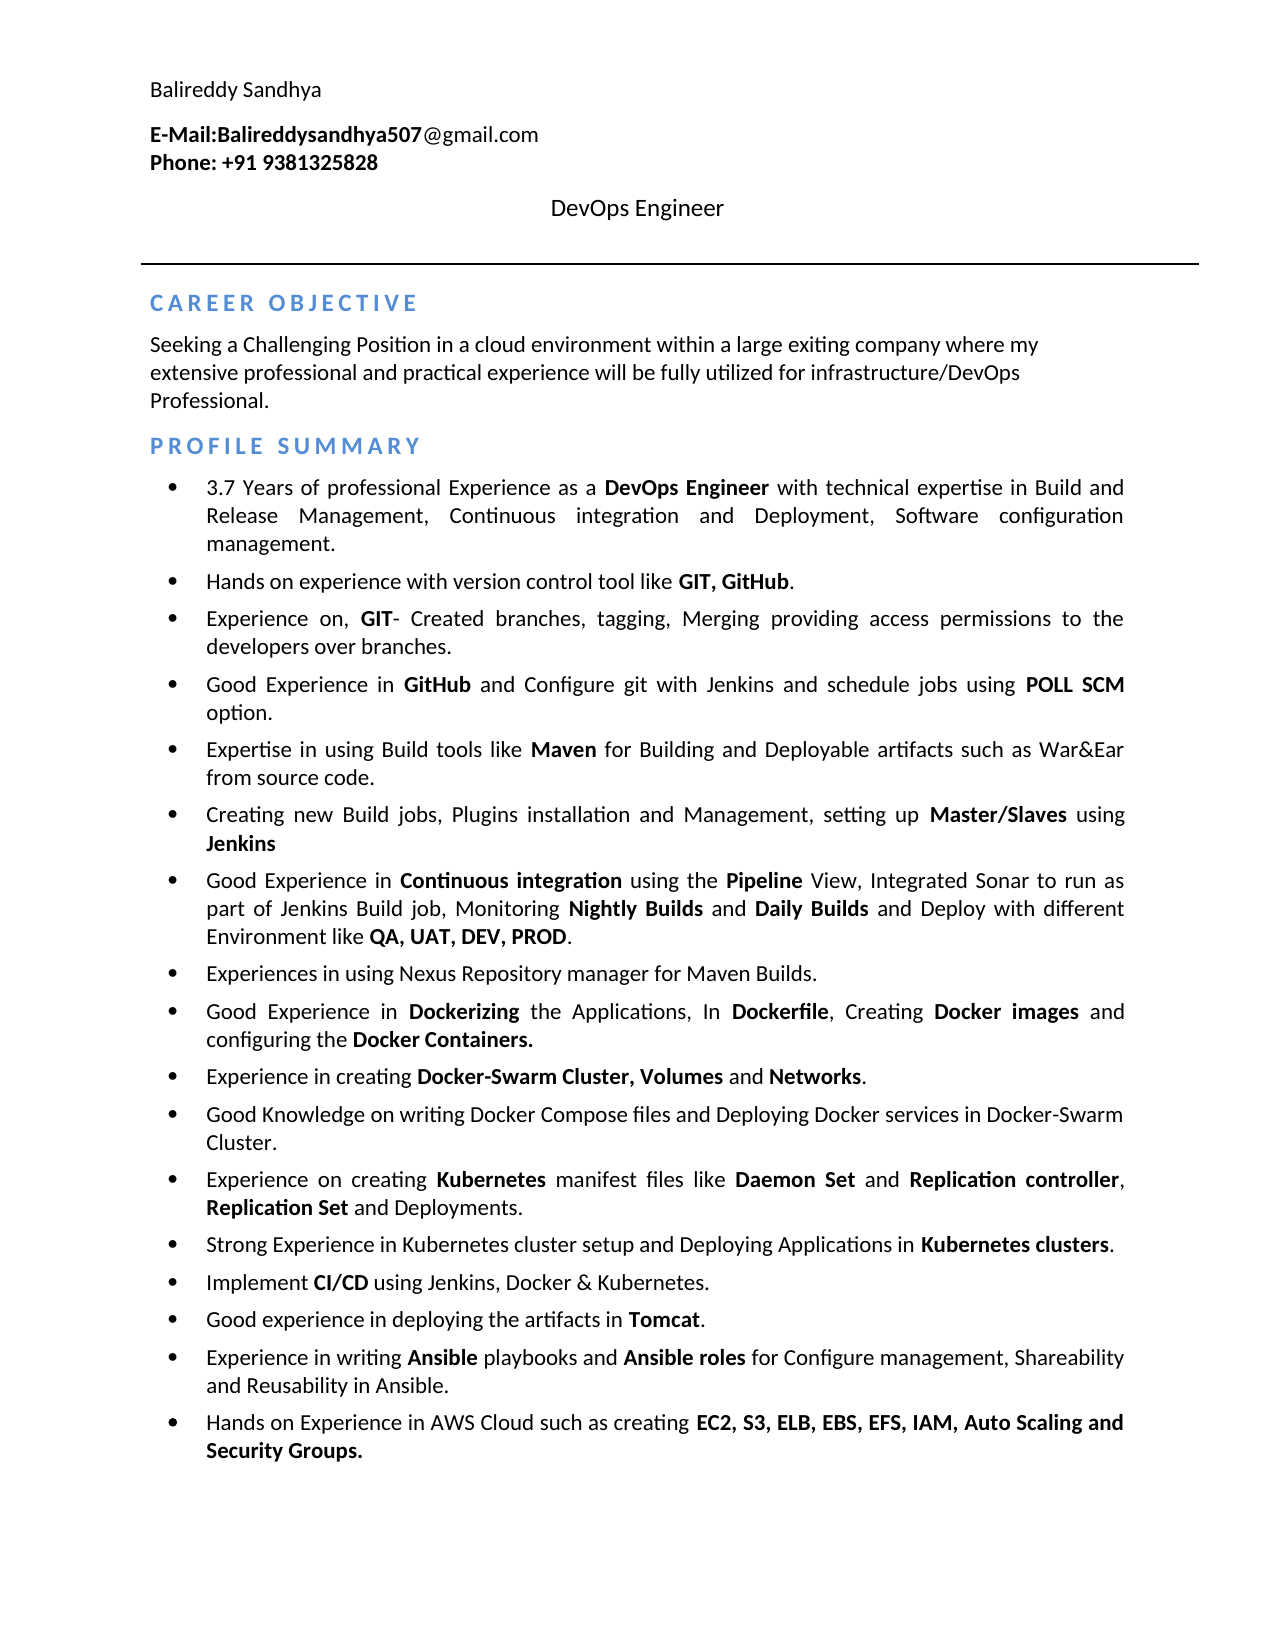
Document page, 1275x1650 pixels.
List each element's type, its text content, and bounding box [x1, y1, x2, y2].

list Experience in creating Docker-Swarm Cluster, Volumes and Networks. [169, 1062, 1125, 1090]
list Creating new Build jobs, Plugins installation and Management, setting up Master/Slaves using Jenkins [169, 801, 1125, 857]
list Good Experience in Continuous integration using the Pipeline View, Integrated Sonar to run as part of Jenkins Build job, Monitoring Nightly Builds and Daily Builds and Deploy with different Environment like QA, UAT, DEV, PROD. [169, 866, 1125, 950]
list Experiences in using Nexus Repository manager for Maven Builds. [169, 959, 1125, 987]
text DevOps Engineer [150, 192, 1125, 223]
list Expertise in using Build tools like Maven for Building and Deployable artifacts such as War&Ear from source code. [169, 735, 1125, 791]
list Hands on Experience in AWS Cloud such as creating EC2, S3, ELB, EBS, EFS, IAM, Auto Scaling and Security Groups. [169, 1408, 1125, 1464]
subtitle PrOFILE SUMMARY [150, 431, 1125, 461]
list Good Experience in Dockerizing the Applications, In Dockerfile, Creating Docker images and configuring the Docker Containers. [169, 997, 1125, 1053]
text Seeking a Challenging Position in a cloud environment within a large exiting company where my extensive professional and practical experience will be fully utilized for infrastructure/DevOps Professional. [150, 330, 1125, 414]
list Implement CI/CD using Jenkins, Docker & Kubernetes. [169, 1268, 1125, 1296]
subtitle E-Mail:Balireddysandhya507@gmail.com Phone: +91 9381325828 [150, 120, 1125, 176]
list 3.7 Years of professional Experience as a DevOps Engineer with technical expertise in Build and Release Management, Continuous integration and Deployment, Software configuration management. [169, 473, 1125, 558]
subtitle Balireddy Sandhya [150, 75, 1125, 103]
list Good experience in deploying the artifacts in Tomcat. [169, 1305, 1125, 1333]
list Experience on creating Kubernetes manifest files like Daemon Set and Replication controller, Replication Set and Deployments. [169, 1165, 1125, 1221]
list Good Experience in GitHub and Configure git with Jenkins and schedule jobs using POLL SCM option. [169, 670, 1125, 726]
list Experience on, GIT- Created branches, tagging, Merging providing access permissions to the developers over branches. [169, 604, 1125, 660]
list Experience in writing Ansible playbooks and Ansible roles for Configure management, Shareability and Reusability in Ansible. [169, 1343, 1125, 1399]
list Good Knowledge on writing Docker Compose files and Deploying Docker services in Docker-Swarm Cluster. [169, 1100, 1125, 1156]
subtitle CAREER OBJECTIVE [150, 287, 1125, 317]
list Strong Experience in Kubernetes cluster setup and Deploying Applications in Kubernetes clusters. [169, 1231, 1125, 1258]
list Hands on experience with version control tool like GIT, GitHub. [169, 567, 1125, 595]
